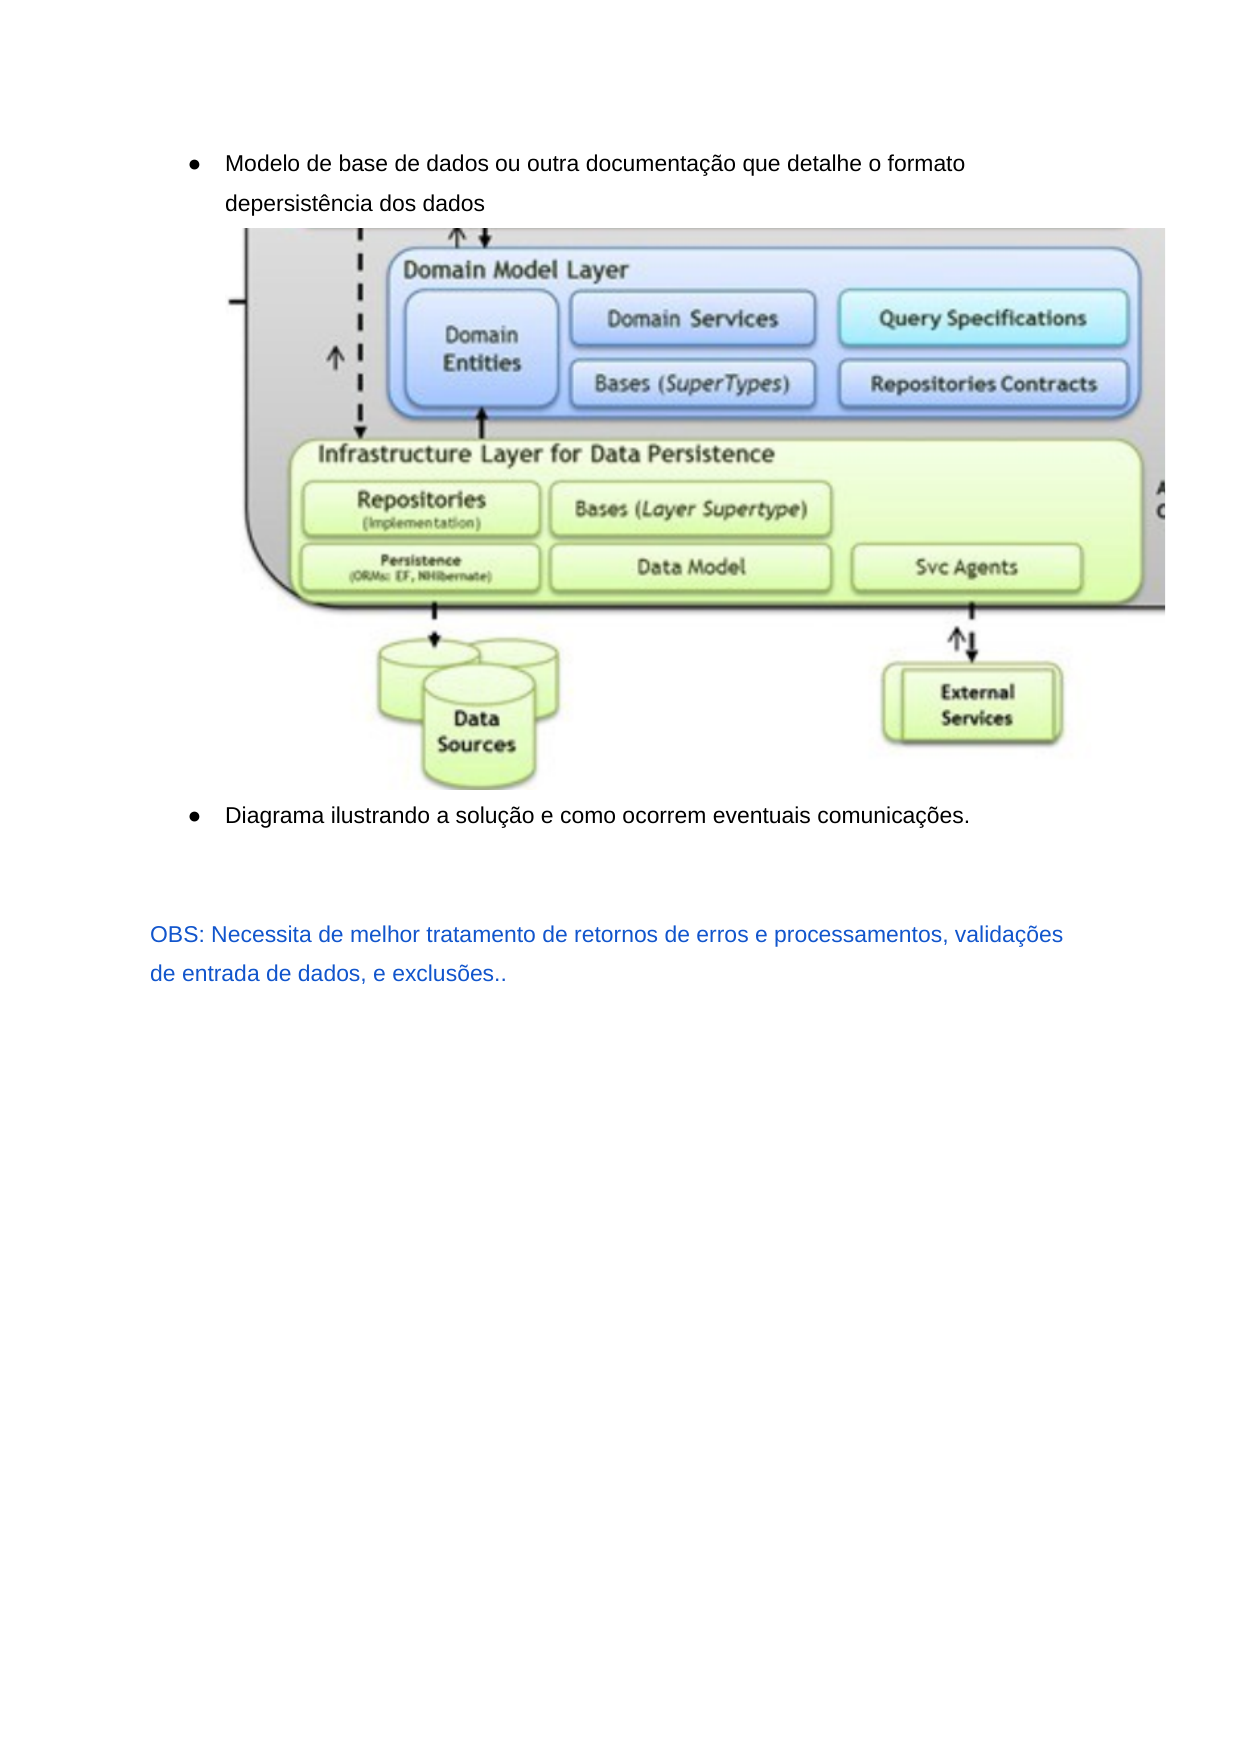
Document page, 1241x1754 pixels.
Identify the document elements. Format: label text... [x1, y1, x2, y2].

list Diagrama ilustrando a solução e como ocorrem eventuais comunicações. [187, 802, 1090, 829]
text OBS: Necessita de melhor tratamento de retornos de erros e processamentos, validações de entrada de dados, e exclusões.. [150, 921, 1090, 987]
picture [225, 228, 1166, 790]
